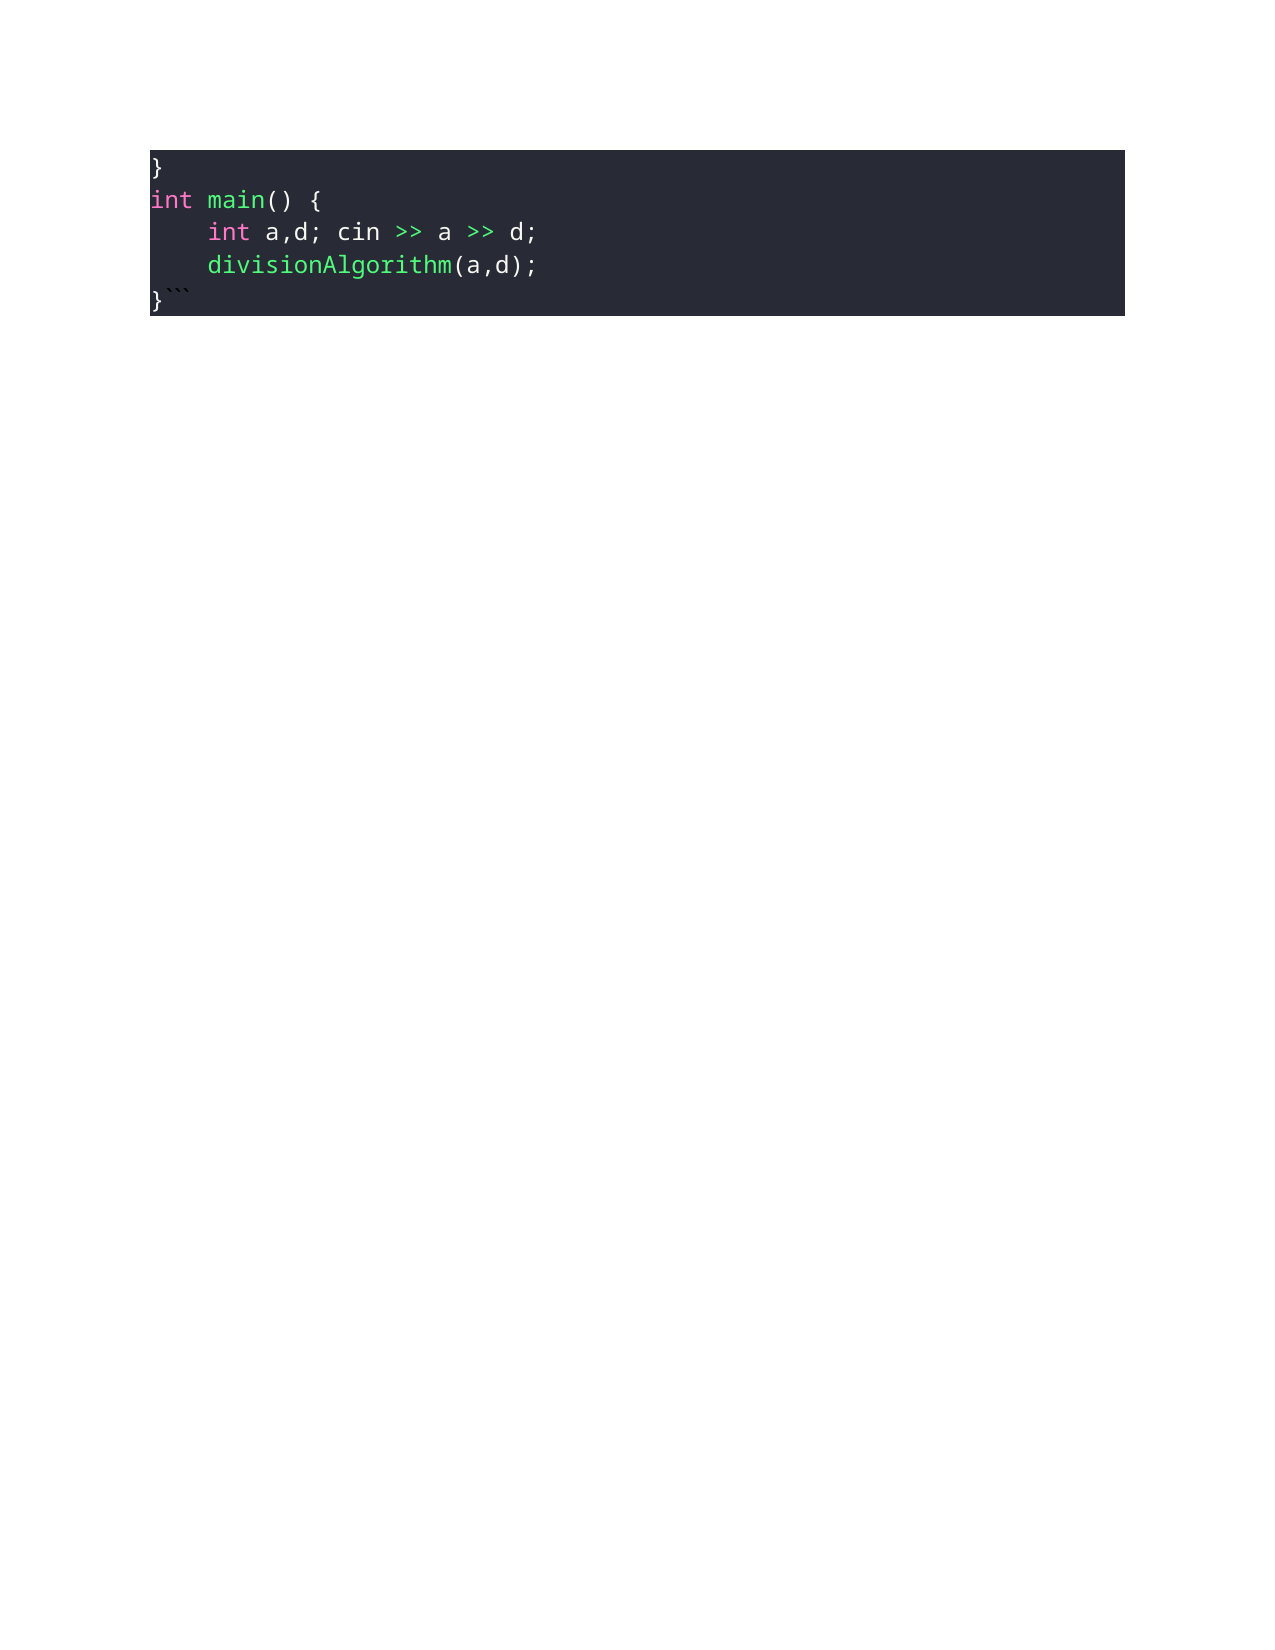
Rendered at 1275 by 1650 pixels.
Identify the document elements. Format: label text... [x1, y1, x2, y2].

text int a,d; cin >> a >> d; [150, 215, 1125, 248]
text divisionAlgorithm(a,d); [150, 248, 1125, 280]
text } [150, 150, 1125, 183]
text int main() { [150, 183, 1125, 215]
text }``` [150, 280, 1125, 316]
